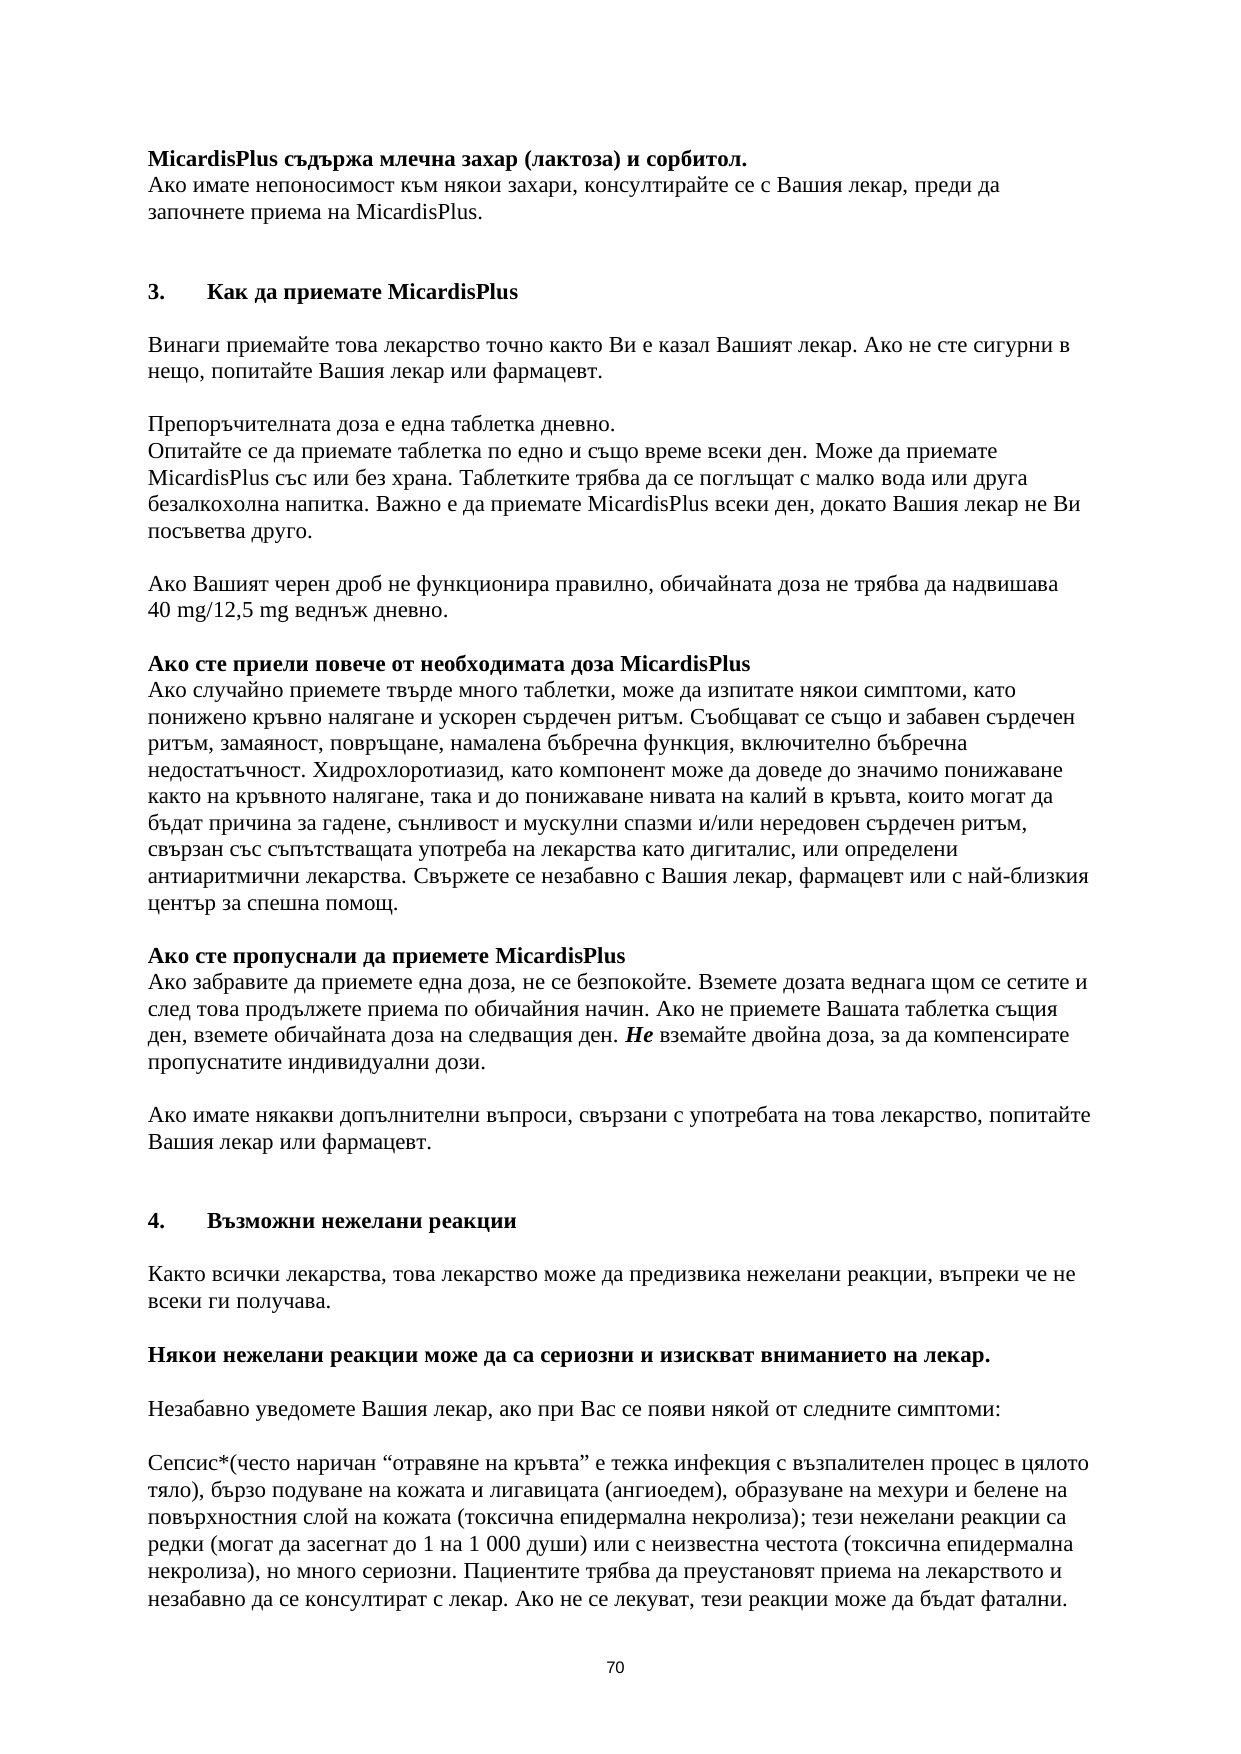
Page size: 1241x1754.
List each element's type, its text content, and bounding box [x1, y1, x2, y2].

text Някои нежелани реакции може да са сериозни и изискват вниманието на лекар. [148, 1341, 1092, 1368]
text Винаги приемайте това лекарство точно както Ви е казал Вашият лекар. Ако не сте сигурни в нещо, попитайте Вашия лекар или фармацевт. [148, 331, 1092, 384]
text Опитайте се да приемате таблетка по едно и също време всеки ден. Може да приемате MicardisPlus със или без храна. Таблетките трябва да се поглъщат с малко вода или друга безалкохолна напитка. Важно е да приемате MicardisPlus всеки ден, докато Вашия лекар не Ви посъветва друго. [148, 437, 1092, 543]
text Препоръчителната доза е една таблетка дневно. [148, 410, 1092, 437]
text 3. Как да приемате MicardisPlus [148, 277, 1092, 304]
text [148, 1449, 1092, 1611]
text Ако забравите да приемете една доза, не се безпокойте. Вземете дозата веднага щом се сетите и след това продължете приема по обичайния начин. Ако не приемете Вашата таблетка същия ден, вземете обичайната доза на следващия ден. Не вземайте двойна доза, за да компенсирате пропуснатите индивидуални дози. [148, 968, 1092, 1074]
text 4. Възможни нежелани реакции [148, 1207, 1092, 1234]
list Ако случайно приемете твърде много таблетки, може да изпитате някои симптоми, като понижено кръвно налягане и ускорен сърдечен ритъм. Съобщават се също и забавен сърдечен ритъм, замаяност, повръщане, намалена бъбречна функция, включително бъбречна недостатъчност. Хидрохлоротиазид, като компонент може да доведе до значимо понижаване както на кръвното налягане, така и до понижаване нивата на калий в кръвта, които могат да бъдат причина за гадене, сънливост и мускулни спазми и/или нередовен сърдечен ритъм, свързан със съпътстващата употреба на лекарства като дигиталис, или определени антиаритмични лекарства. Свържете се незабавно с Вашия лекар, фармацевт или с най-близкия център за спешна помощ. [148, 676, 1092, 915]
list Ако сте пропуснали да приемете MicardisPlus [148, 942, 1092, 968]
text Ако имате някакви допълнителни въпроси, свързани с употребата на това лекарство, попитайте Вашия лекар или фармацевт. [148, 1101, 1092, 1154]
text Ако Вашият черен дроб не функционира правилно, обичайната доза не трябва да надвишава 40 mg/12,5 mg веднъж дневно. [148, 570, 1092, 623]
text Незабавно уведомете Вашия лекар, ако при Вас се появи някой от следните симптоми: [148, 1395, 1092, 1422]
text MicardisPlus съдържа млечна захар (лактоза) и сорбитол. [148, 145, 1092, 171]
text Ако имате непоносимост към някои захари, консултирайте се с Вашия лекар, преди да започнете приема на MicardisPlus. [148, 171, 1092, 224]
list Както всички лекарства, това лекарство може да предизвика нежелани реакции, въпреки че не всеки ги получава. [148, 1260, 1092, 1313]
list Ако сте приели повече от необходимата доза MicardisPlus [148, 649, 1092, 676]
